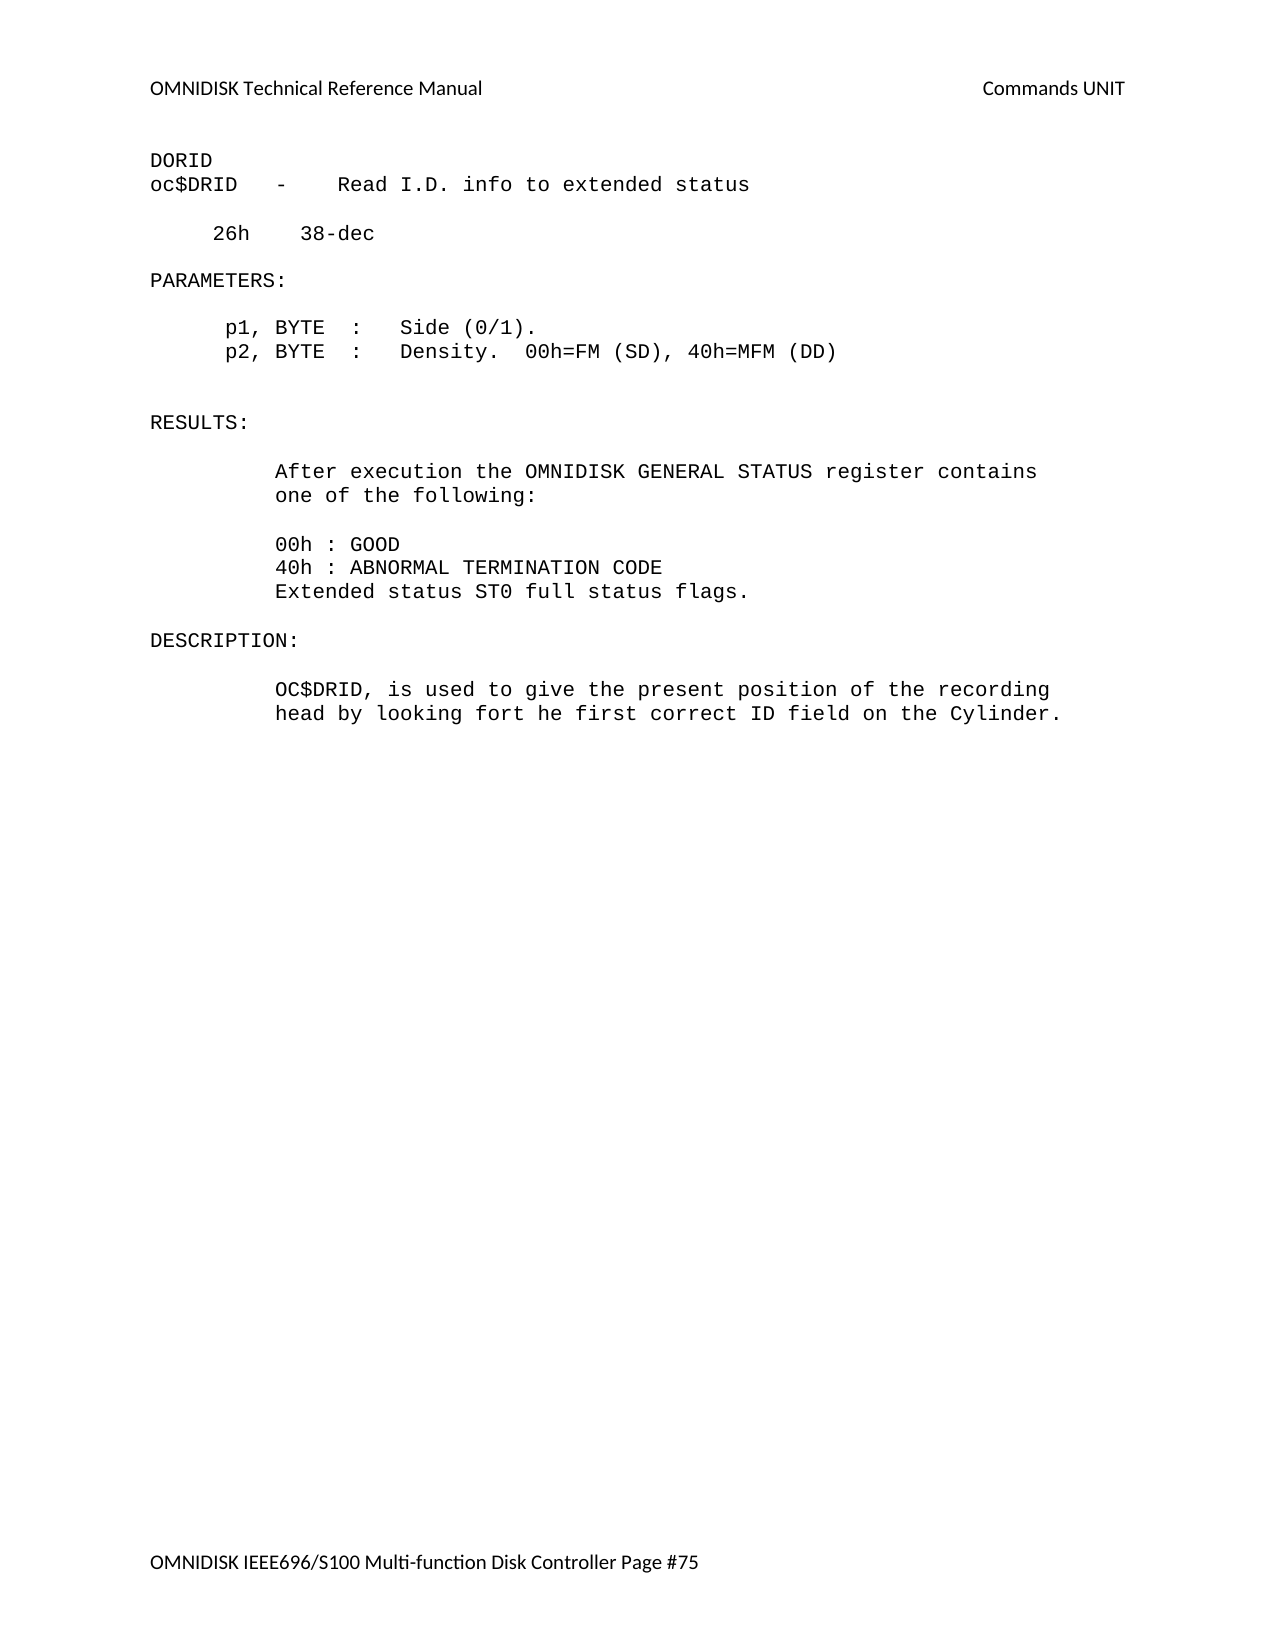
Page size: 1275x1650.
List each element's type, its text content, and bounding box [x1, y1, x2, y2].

text one of the following: [150, 484, 1125, 508]
text OC$DRID, is used to give the present position of the recording head by looking fort he first correct ID field on the Cylinder. [150, 679, 1125, 726]
text PARAMETERS: [150, 270, 1125, 294]
text After execution the OMNIDISK GENERAL STATUS register contains [150, 461, 1125, 484]
text DESCRIPTION: [150, 630, 1125, 654]
text p2, BYTE : Density. 00h=FM (SD), 40h=MFM (DD) [150, 341, 1125, 364]
text p1, BYTE : Side (0/1). [150, 317, 1125, 341]
text 26h 38-dec [150, 223, 1125, 246]
text 40h : ABNORMAL TERMINATION CODE [150, 557, 1125, 581]
text DORID [150, 150, 1125, 174]
text Extended status ST0 full status flags. [150, 581, 1125, 604]
text 00h : GOOD [150, 534, 1125, 557]
text oc$DRID - Read I.D. info to extended status [150, 174, 1125, 197]
text RESULTS: [150, 412, 1125, 436]
